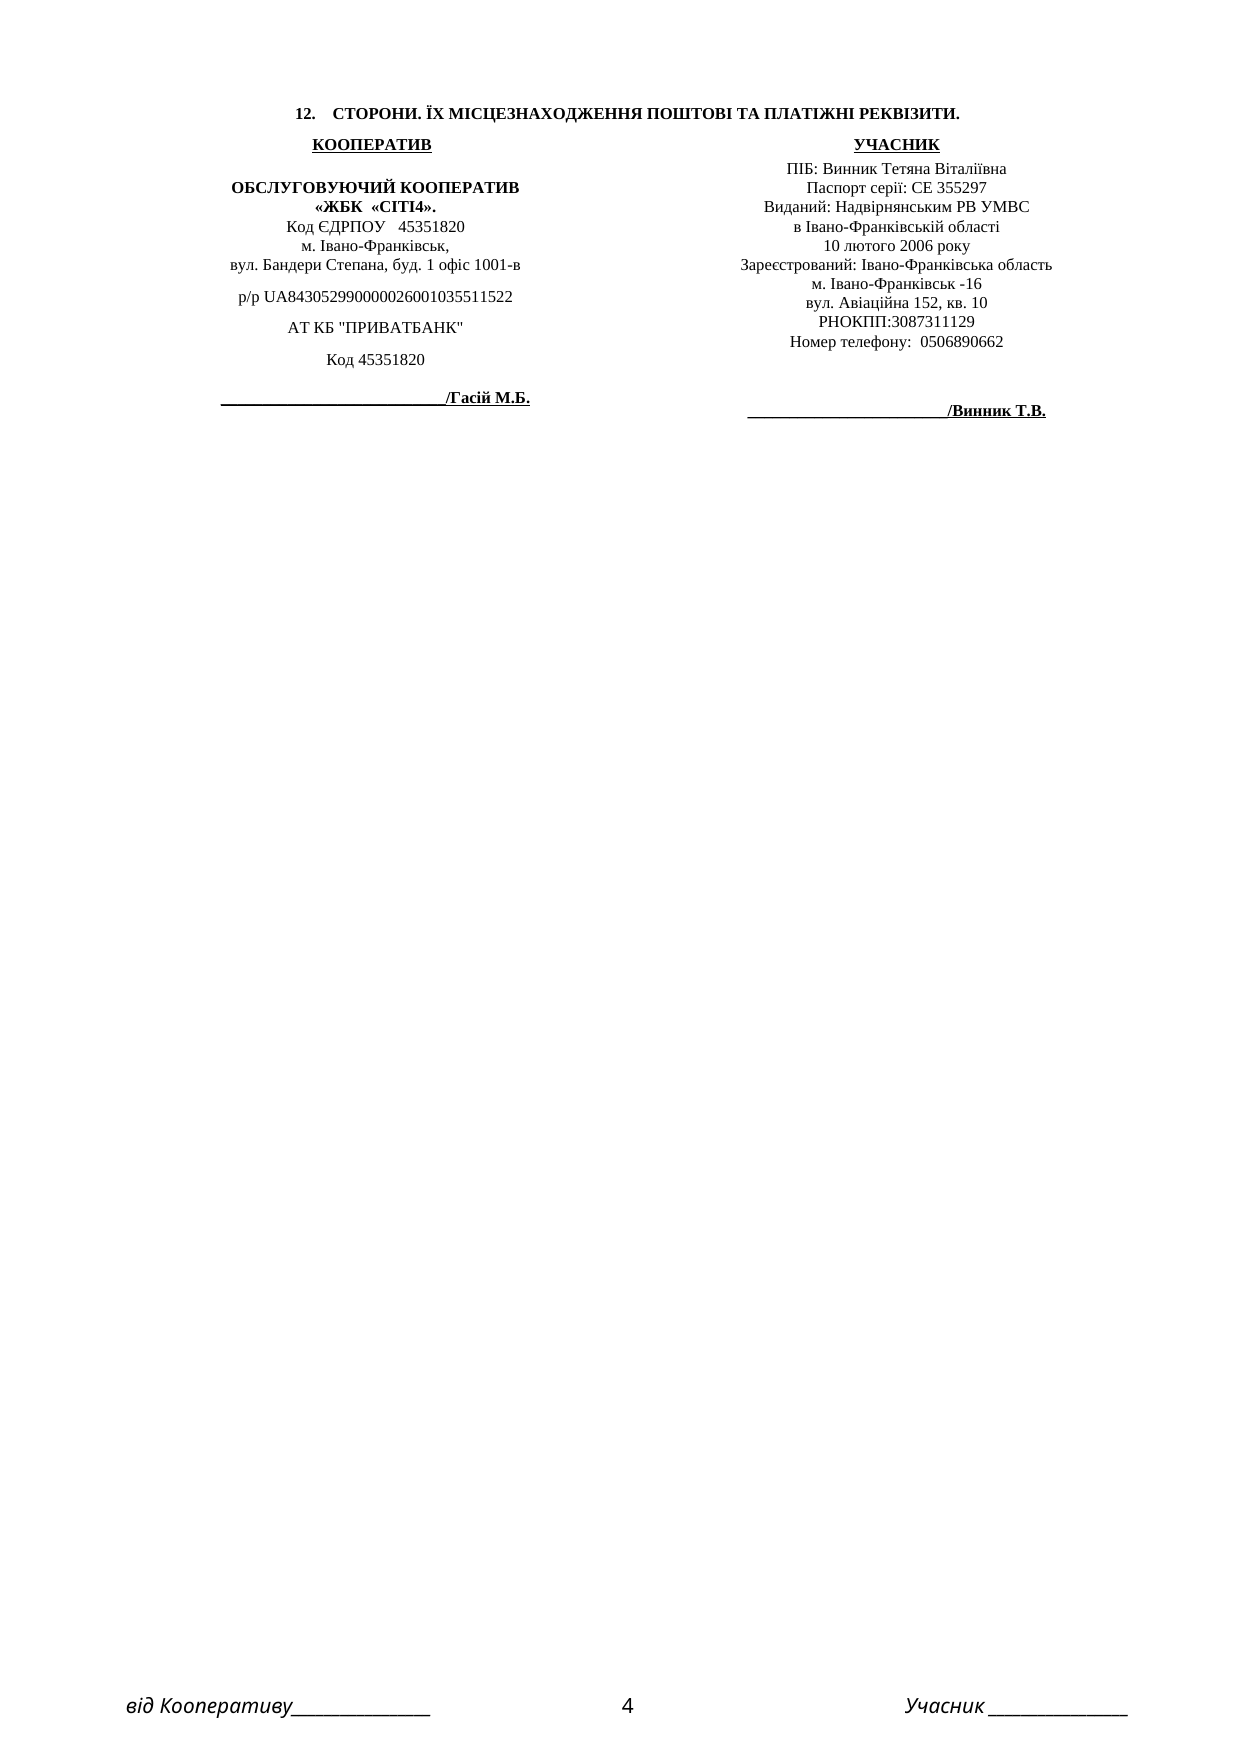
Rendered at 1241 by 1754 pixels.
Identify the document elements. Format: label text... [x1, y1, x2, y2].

list Сторони. їх місцезнаходження поштові та платіжні реквізити. [118, 103, 1137, 123]
table_header УЧАСНИК [644, 123, 1150, 159]
table_cell ПІБ: Винник Тетяна Віталіївна Паспорт серії: СЕ 355297 Виданий: Надвірнянським РВ УМВС в Івано-Франківській області 10 лютого 2006 року Зареєстрований: Івано-Франківська область м. Івано-Франківськ -16 вул. Авіаційна 152, кв. 10 РНОКПП:3087311129 Номер телефону: 0506890662 [644, 159, 1150, 388]
table_header КООПЕРАТИВ [107, 123, 643, 159]
table_cell ОБСЛУГОВУЮЧИЙ КООПЕРАТИВ «ЖБК «СІТІ4». Код ЄДРПОУ 45351820 м. Івано-Франківськ, вул. Бандери Степана, буд. 1 офіс 1001-в р/р UA843052990000026001035511522 АТ КБ "ПРИВАТБАНК" Код 45351820 [107, 159, 643, 388]
table_cell ___________________________/Гасій М.Б. [107, 388, 643, 451]
table_cell ________________________/Винник Т.В. [644, 388, 1150, 451]
